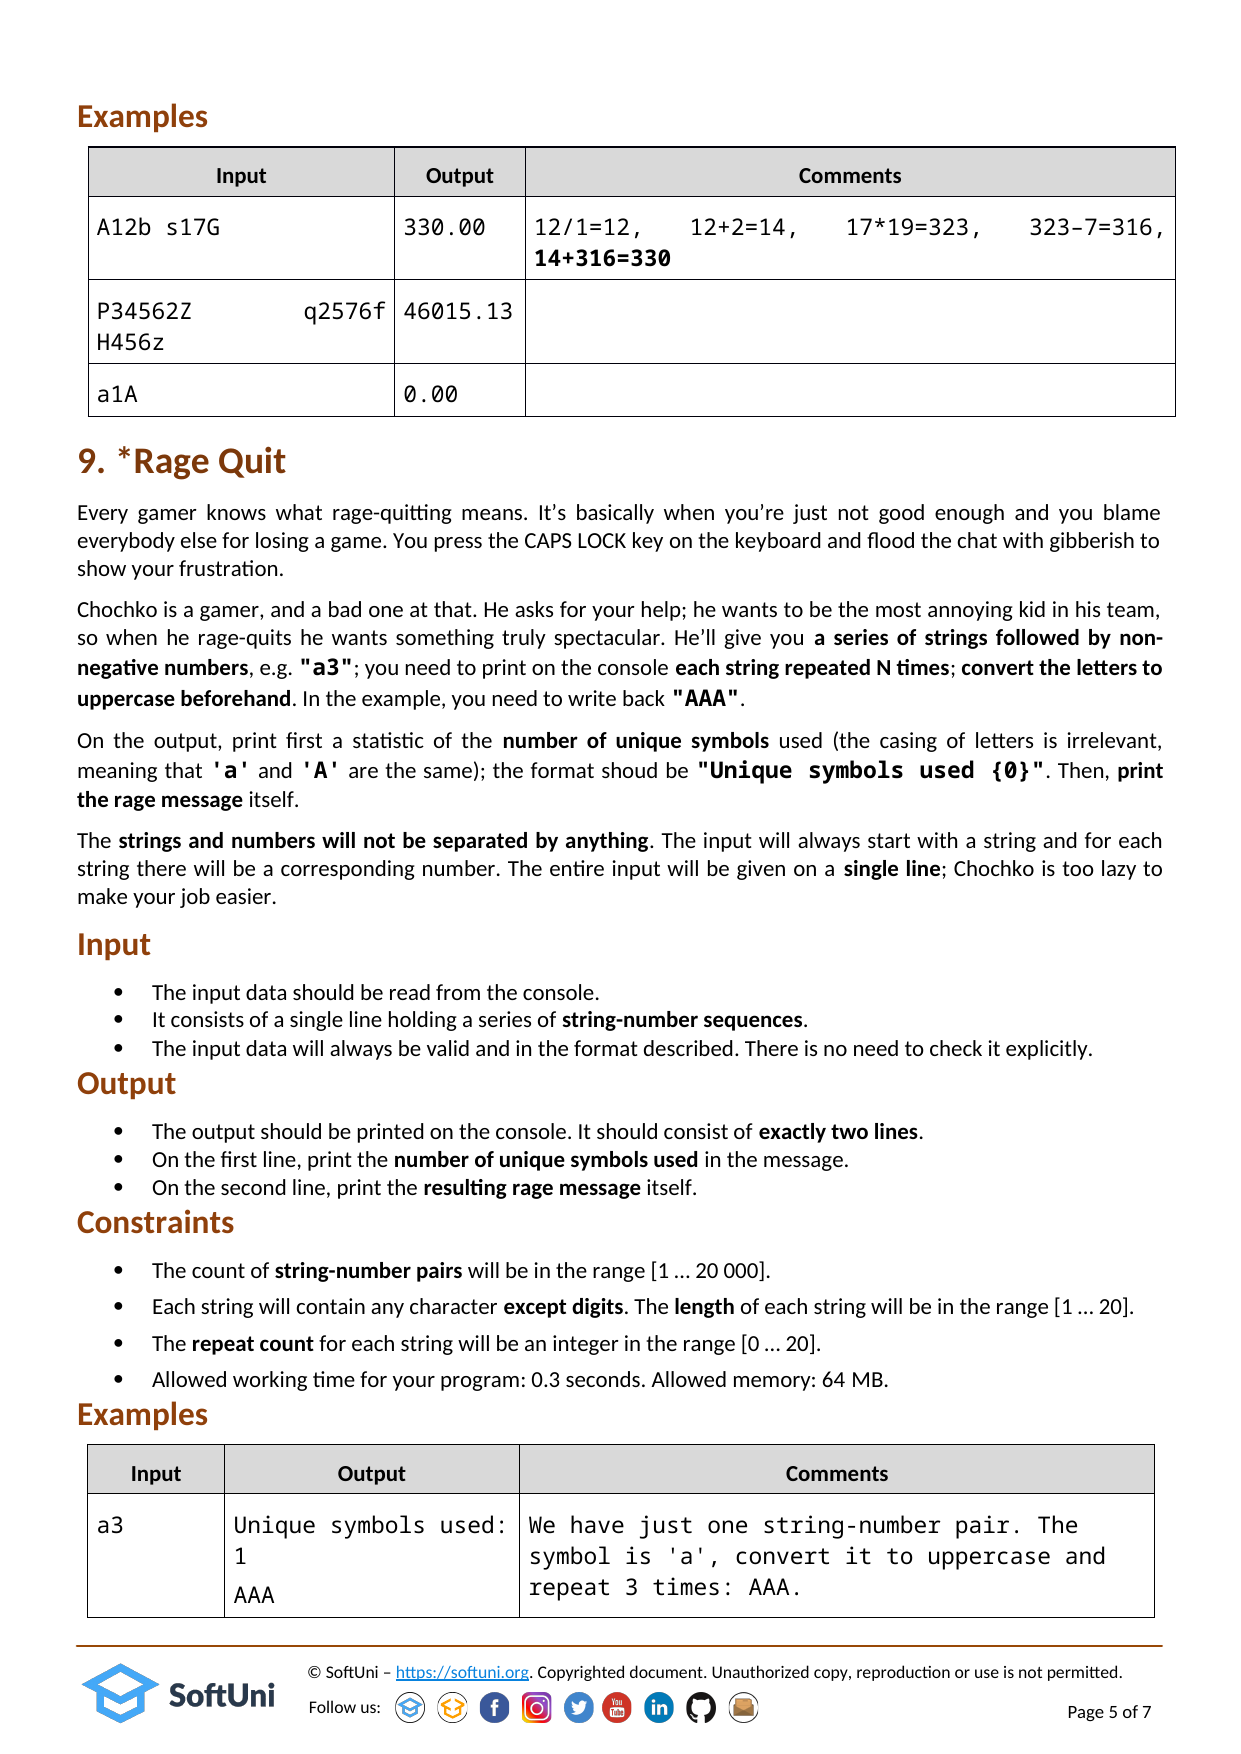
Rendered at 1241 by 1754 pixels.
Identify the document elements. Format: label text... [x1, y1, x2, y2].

table_header Comments [526, 148, 1175, 196]
list The count of string-number pairs will be in the range [1 … 20 000]. [114, 1256, 1163, 1284]
picture [522, 1692, 552, 1723]
subtitle Input [77, 922, 1163, 963]
text Chochko is a gamer, and a bad one at that. He asks for your help; he wants to be the most annoying kid in his team, so when he rage-quits he wants something truly spectacular. He’ll give you a series of strings followed by non-negative numbers, e.g. "a3"; you need to print on the console each string repeated N times; convert the letters to uppercase beforehand. In the example, you need to write back "AAA". [77, 595, 1163, 714]
table_cell P34562Z q2576f H456z [89, 280, 394, 363]
picture [658, 1705, 667, 1714]
picture [437, 1692, 468, 1723]
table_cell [520, 1494, 1154, 1617]
picture [602, 1692, 632, 1723]
picture [395, 1692, 425, 1723]
table_cell 330.00 [395, 197, 525, 279]
text Every gamer knows what rage-quitting means. It’s basically when you’re just not good enough and you blame everybody else for losing a game. You press the CAPS LOCK key on the keyboard and flood the chat with gibberish to show your frustration. [77, 498, 1163, 583]
list On the second line, print the resulting rage message itself. [114, 1173, 1163, 1201]
table_header Output [395, 148, 525, 196]
table_cell 0.00 [395, 364, 525, 416]
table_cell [225, 1494, 519, 1617]
list It consists of a single line holding a series of string-number sequences. [114, 1006, 1163, 1034]
picture [686, 1692, 716, 1723]
table_header Input [89, 148, 394, 196]
list The input data will always be valid and in the format described. There is no need to check it explicitly. [114, 1034, 1163, 1062]
text The strings and numbers will not be separated by anything. The input will always start with a string and for each string there will be a corresponding number. The entire input will be given on a single line; Chochko is too lazy to make your job easier. [77, 826, 1163, 910]
table_cell 46015.13 [395, 280, 525, 363]
picture [665, 1714, 674, 1723]
picture [75, 1658, 281, 1729]
list On the first line, print the number of unique symbols used in the message. [114, 1145, 1163, 1173]
picture [644, 1692, 653, 1701]
picture [728, 1692, 759, 1723]
picture [665, 1692, 674, 1701]
table_cell [526, 364, 1175, 416]
subtitle Examples [77, 95, 1163, 136]
table_cell a3 [88, 1494, 224, 1617]
table_header Output [225, 1445, 519, 1493]
table_cell a1A [89, 364, 394, 416]
table_cell [526, 280, 1175, 363]
table_header Comments [520, 1445, 1154, 1493]
table_cell 12/1=12, 12+2=14, 17*19=323, 323–7=316, 14+316=330 [526, 197, 1175, 279]
list The repeat count for each string will be an integer in the range [0 … 20]. [114, 1329, 1163, 1357]
subtitle Constraints [77, 1201, 1163, 1242]
list Each string will contain any character except digits. The length of each string will be in the range [1 … 20]. [114, 1292, 1163, 1320]
list Allowed working time for your program: 0.3 seconds. Allowed memory: 64 MB. [114, 1365, 1163, 1393]
list The input data should be read from the console. [114, 978, 1163, 1006]
text On the output, print first a statistic of the number of unique symbols used (the casing of letters is irrelevant, meaning that 'a' and 'A' are the same); the format shoud be "Unique symbols used {0}". Then, print the rage message itself. [77, 726, 1163, 813]
table_header Input [88, 1445, 224, 1493]
subtitle Output [77, 1062, 1163, 1102]
table_cell A12b s17G [89, 197, 394, 279]
list The output should be printed on the console. It should consist of exactly two lines. [114, 1117, 1163, 1145]
picture [644, 1714, 653, 1723]
subtitle Examples [77, 1393, 1163, 1434]
picture [479, 1692, 510, 1723]
subtitle *Rage Quit [77, 437, 1163, 483]
picture [564, 1692, 594, 1723]
